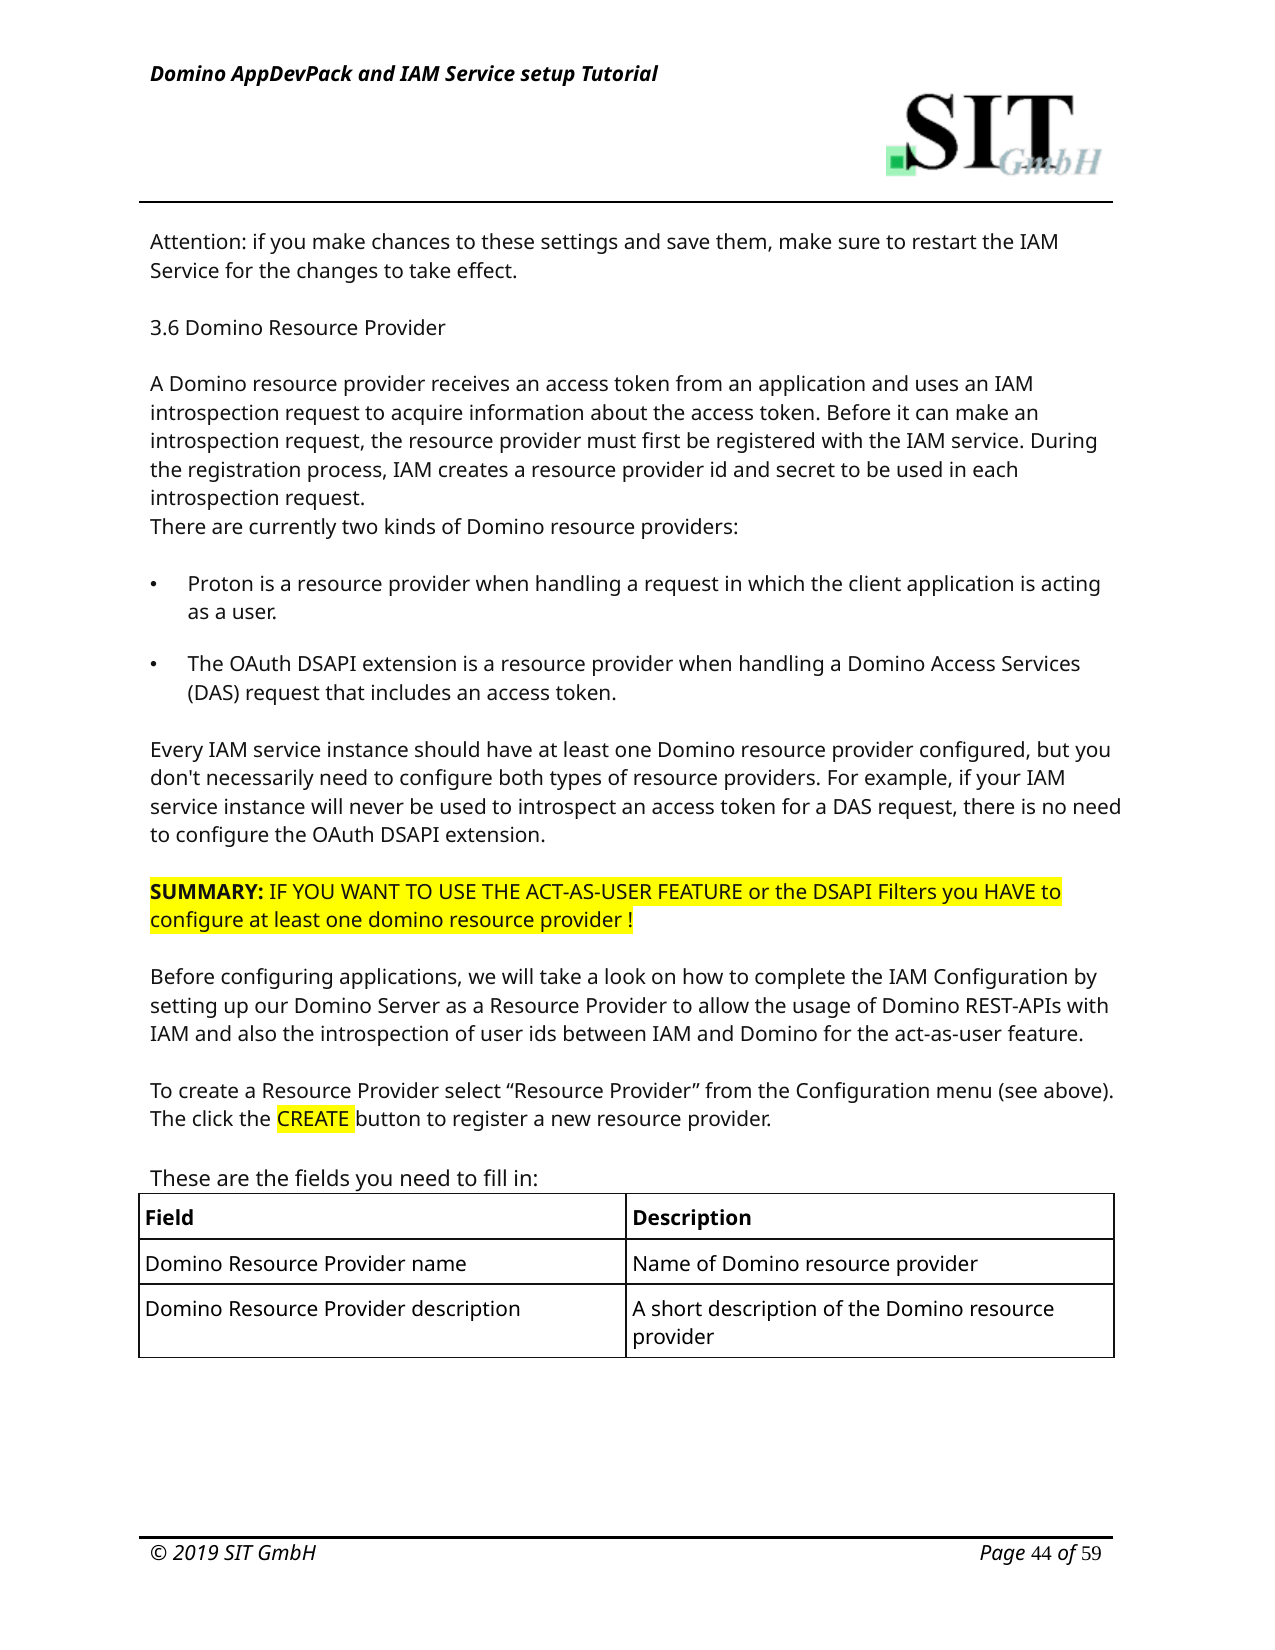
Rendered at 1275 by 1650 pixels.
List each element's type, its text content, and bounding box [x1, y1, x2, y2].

text These are the fields you need to fill in: [150, 1163, 1125, 1193]
table_cell A short description of the Domino resource provider [627, 1285, 1113, 1357]
text SUMMARY: IF YOU WANT TO USE THE ACT-AS-USER FEATURE or the DSAPI Filters you HAVE to configure at least one domino resource provider ! [633, 877, 1125, 934]
list The OAuth DSAPI extension is a resource provider when handling a Domino Access Services (DAS) request that includes an access token. [150, 649, 1125, 706]
list Proton is a resource provider when handling a request in which the client application is acting as a user. [150, 569, 1125, 649]
text Every IAM service instance should have at least one Domino resource provider configured, but you don't necessarily need to configure both types of resource providers. For example, if your IAM service instance will never be used to introspect an access token for a DAS request, there is no need to configure the OAuth DSAPI extension. [150, 735, 1125, 849]
text Attention: if you make chances to these settings and save them, make sure to restart the IAM Service for the changes to take effect. [150, 227, 1125, 284]
picture [886, 59, 1102, 202]
text A Domino resource provider receives an access token from an application and uses an IAM introspection request to acquire information about the access token. Before it can make an introspection request, the resource provider must first be registered with the IAM service. During the registration process, IAM creates a resource provider id and secret to be used in each introspection request. [150, 369, 1125, 512]
text There are currently two kinds of Domino resource providers: [150, 512, 1125, 540]
table_cell Domino Resource Provider name [140, 1240, 625, 1283]
text 3.6 Domino Resource Provider [150, 313, 1125, 341]
table_header Field [140, 1194, 625, 1238]
text Before configuring applications, we will take a look on how to complete the IAM Configuration by setting up our Domino Server as a Resource Provider to allow the usage of Domino REST-APIs with IAM and also the introspection of user ids between IAM and Domino for the act-as-user feature. [150, 962, 1125, 1048]
text To create a Resource Provider select “Resource Provider” from the Configuration menu (see above). The click the CREATE button to register a new resource provider. [150, 1076, 1125, 1133]
table_cell Name of Domino resource provider [627, 1240, 1113, 1283]
table_cell Domino Resource Provider description [140, 1285, 625, 1357]
table_header Description [627, 1194, 1113, 1238]
